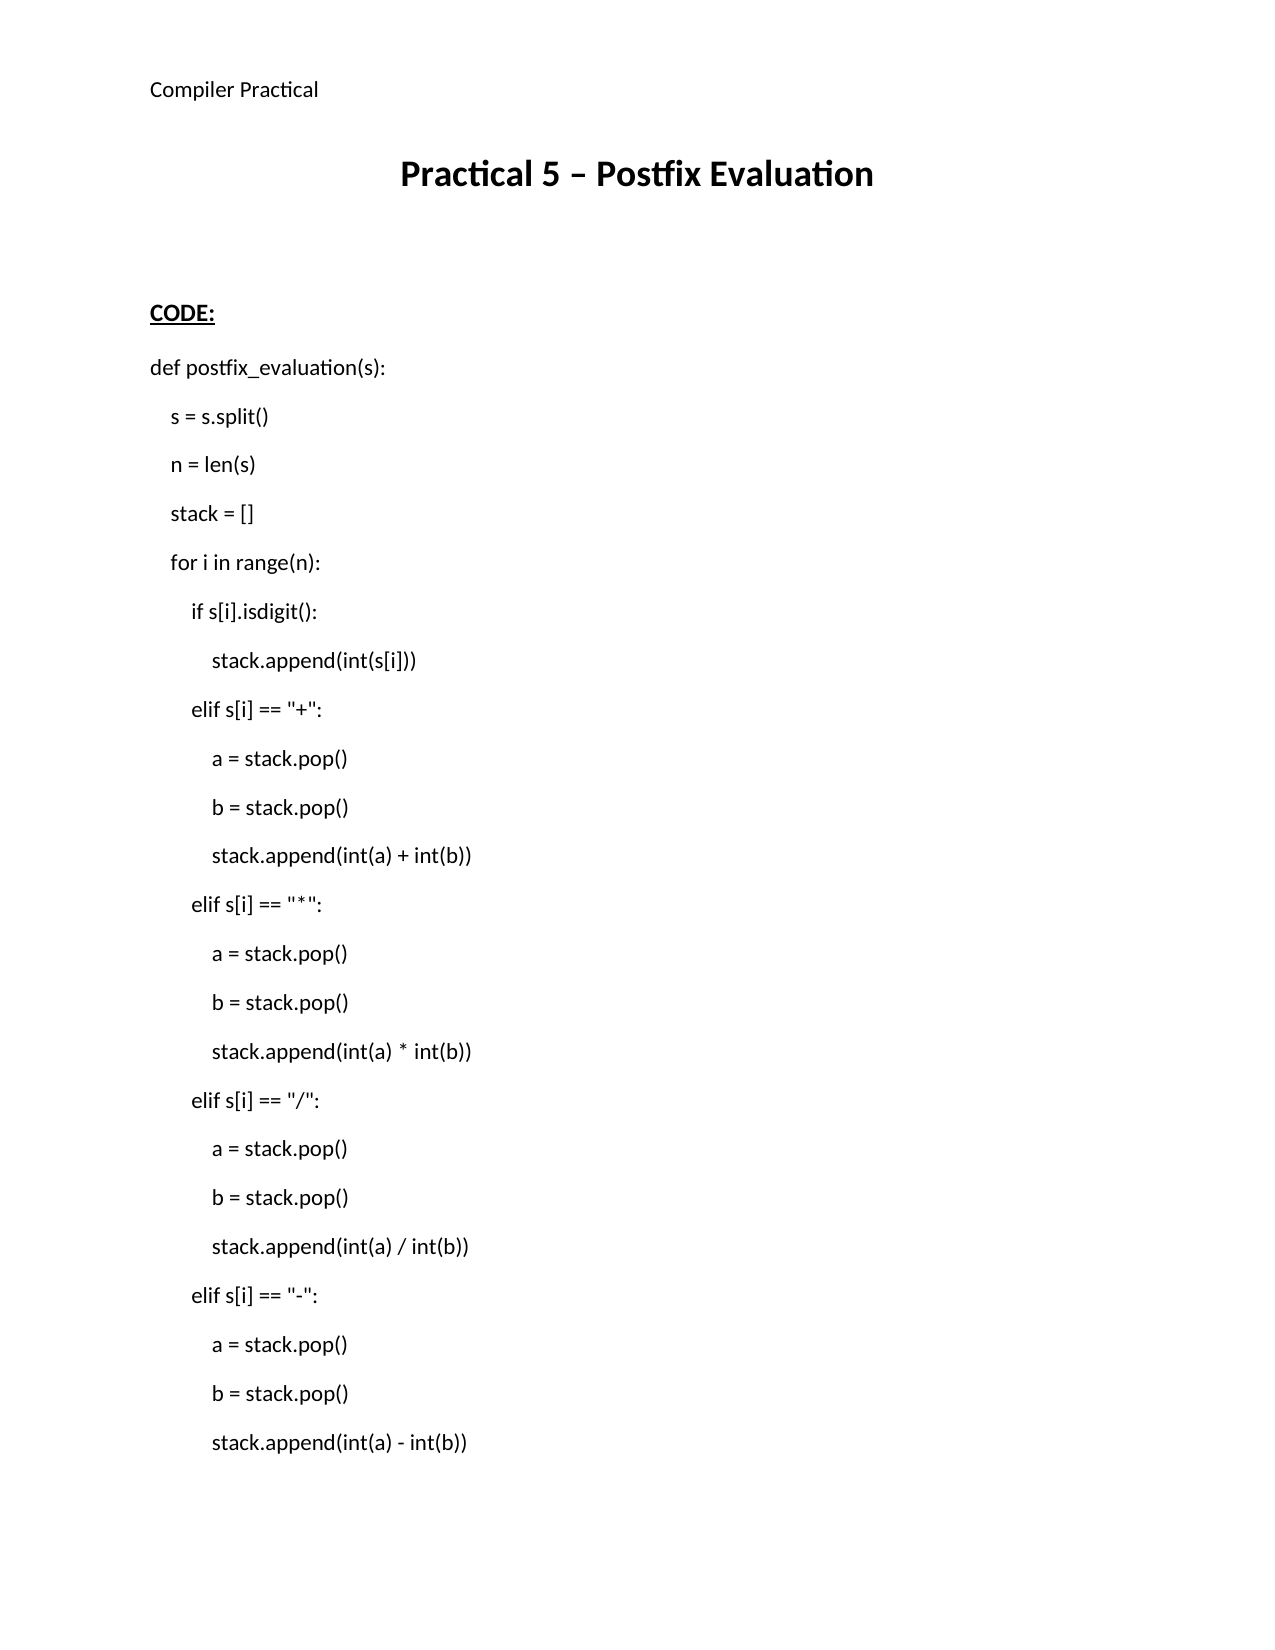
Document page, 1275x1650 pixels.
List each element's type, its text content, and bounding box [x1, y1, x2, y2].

text stack = [] [150, 499, 1125, 527]
text b = stack.pop() [150, 1379, 1125, 1407]
text elif s[i] == "+": [150, 695, 1125, 723]
text n = len(s) [150, 451, 1125, 479]
text Practical 5 – Postfix Evaluation [150, 150, 1125, 196]
text s = s.split() [150, 402, 1125, 430]
text a = stack.pop() [150, 1134, 1125, 1163]
text def postfix_evaluation(s): [150, 353, 1125, 381]
text a = stack.pop() [150, 1330, 1125, 1358]
text stack.append(int(a) / int(b)) [150, 1232, 1125, 1260]
text if s[i].isdigit(): [150, 597, 1125, 625]
text stack.append(int(a) * int(b)) [150, 1037, 1125, 1065]
text stack.append(int(a) + int(b)) [150, 841, 1125, 869]
text for i in range(n): [150, 548, 1125, 576]
text CODE: [150, 297, 1125, 328]
text b = stack.pop() [150, 1183, 1125, 1211]
text a = stack.pop() [150, 744, 1125, 772]
text elif s[i] == "/": [150, 1086, 1125, 1114]
text elif s[i] == "-": [150, 1281, 1125, 1309]
text b = stack.pop() [150, 988, 1125, 1016]
text b = stack.pop() [150, 793, 1125, 821]
text stack.append(int(a) - int(b)) [150, 1428, 1125, 1456]
text stack.append(int(s[i])) [150, 646, 1125, 674]
text a = stack.pop() [150, 939, 1125, 967]
text elif s[i] == "*": [150, 890, 1125, 918]
